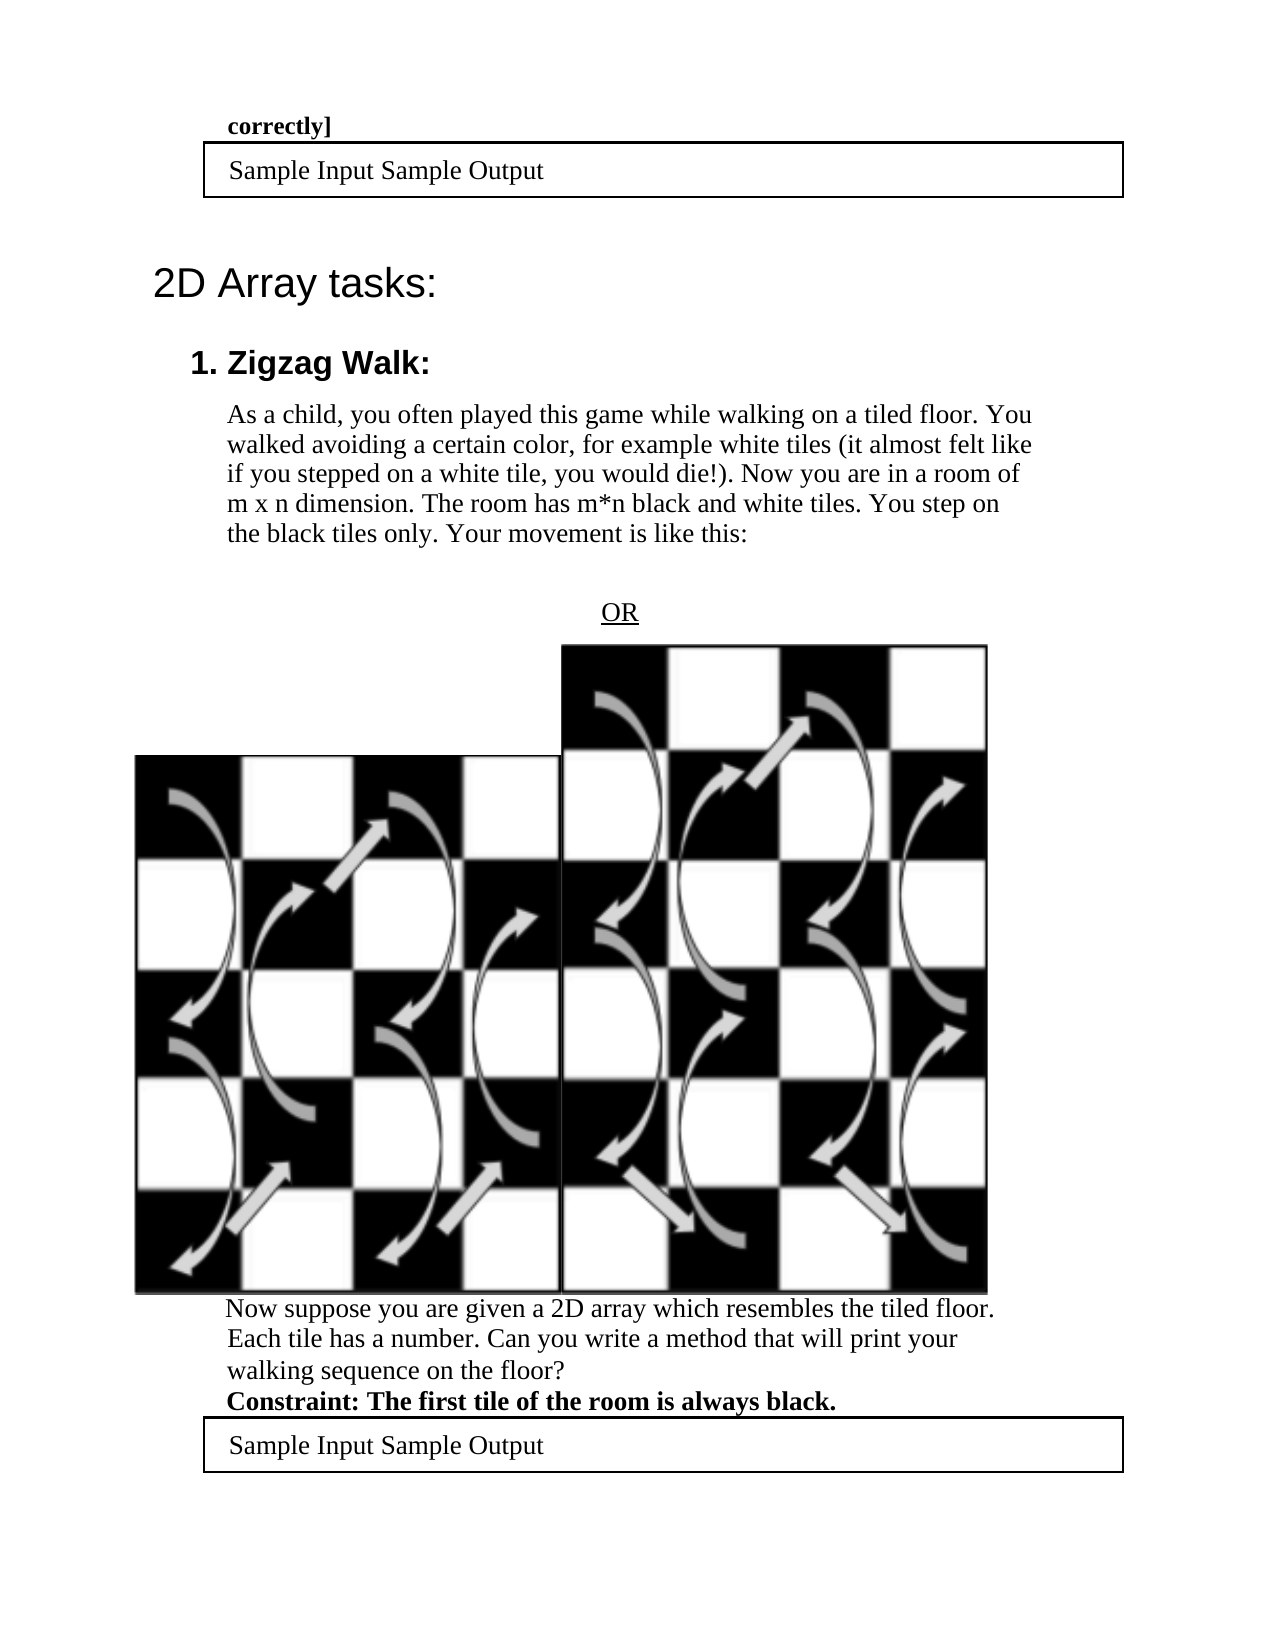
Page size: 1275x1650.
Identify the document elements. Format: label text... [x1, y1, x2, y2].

text m x n dimension. The room has m*n black and white tiles. You step on the black tiles only. Your movement is like this: [227, 489, 1001, 548]
text 1. Zigzag Walk: [190, 343, 1228, 382]
text OR [601, 596, 1228, 627]
text 2D Array tasks: [153, 258, 1228, 306]
picture [134, 644, 988, 1295]
text As a child, you often played this game while walking on a tiled floor. You walked avoiding a certain color, for example white tiles (it almost felt like if you stepped on a white tile, you would die!). Now you are in a room of [227, 400, 1033, 489]
text Constraint: The first tile of the room is always black. [226, 1385, 1228, 1416]
text Now suppose you are given a 2D array which resembles the tiled floor. Each tile has a number. Can you write a method that will print your [225, 1294, 996, 1353]
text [193, 111, 978, 140]
table_header Sample Input Sample Output [205, 144, 1122, 196]
table_header Sample Input Sample Output [205, 1419, 1122, 1471]
text walking sequence on the floor? [227, 1354, 1228, 1385]
